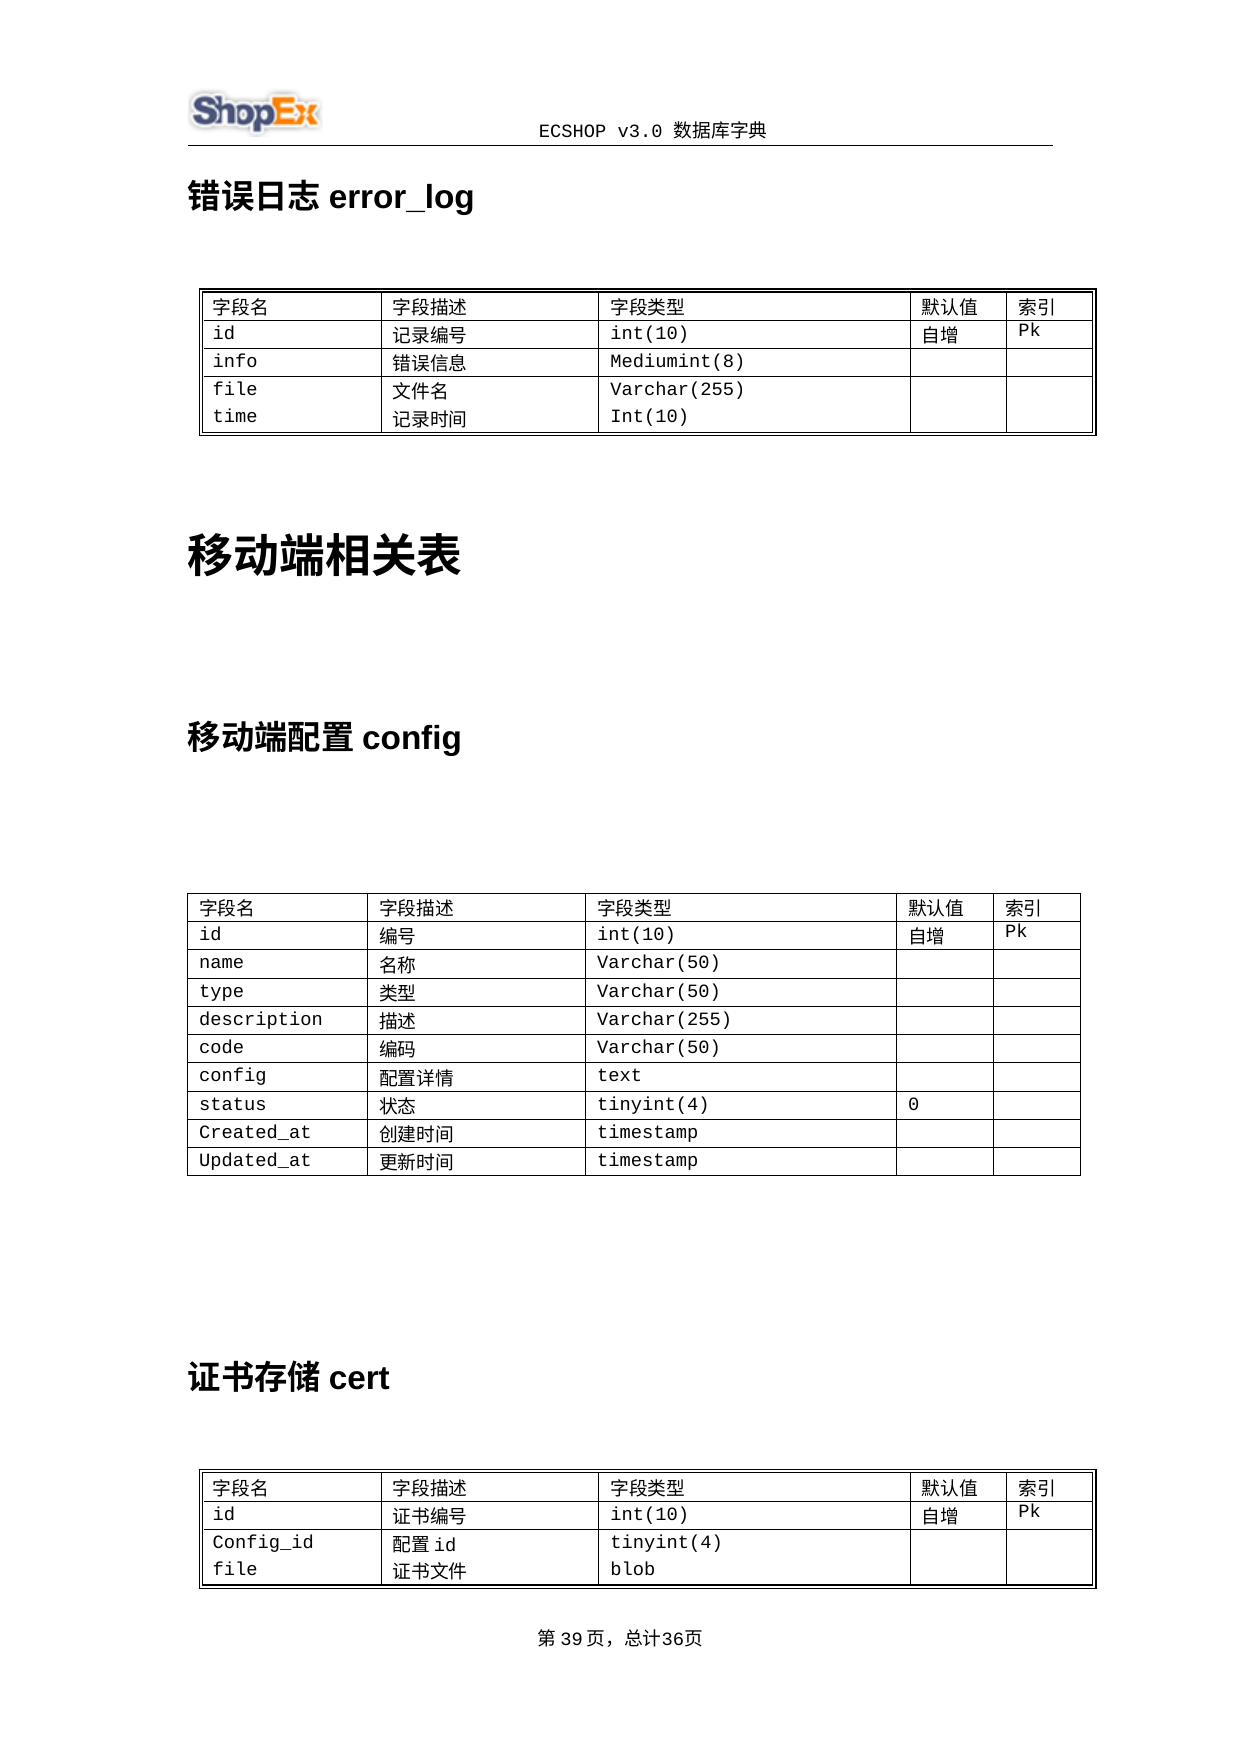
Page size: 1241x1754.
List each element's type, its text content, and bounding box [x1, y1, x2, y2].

table_cell [911, 1530, 1006, 1557]
table_header 字段描述 [382, 293, 598, 320]
table_cell 自增 [897, 922, 993, 949]
table_header 默认值 [911, 293, 1006, 320]
table_header 默认值 [897, 894, 993, 921]
table_cell [1007, 349, 1092, 376]
table_cell timestamp [586, 1148, 896, 1175]
table_cell id [203, 1502, 381, 1529]
table_cell 更新时间 [368, 1148, 585, 1175]
table_cell 配置详情 [368, 1063, 585, 1091]
table_cell time [203, 404, 381, 432]
table_cell [1007, 377, 1092, 404]
table_cell [994, 1092, 1080, 1119]
table_cell Mediumint(8) [599, 349, 910, 376]
table_header 字段名 [203, 1473, 381, 1501]
subtitle 移动端配置 config [187, 702, 1053, 767]
table_cell [897, 1007, 993, 1034]
table_cell [911, 404, 1006, 432]
table_cell [897, 1063, 993, 1091]
table_cell [994, 979, 1080, 1006]
table_cell 创建时间 [368, 1120, 585, 1147]
table_cell [897, 950, 993, 978]
table_cell Varchar(255) [586, 1007, 896, 1034]
table_cell [994, 1007, 1080, 1034]
table_cell Created_at [188, 1120, 367, 1147]
table_header 字段类型 [599, 293, 910, 320]
table_cell 证书编号 [382, 1502, 598, 1529]
picture [187, 88, 325, 137]
table_cell description [188, 1007, 367, 1034]
table_cell [994, 1035, 1080, 1062]
table_cell code [188, 1035, 367, 1062]
subtitle 证书存储 cert [187, 1343, 1053, 1408]
table_cell [994, 1120, 1080, 1147]
table_cell int(10) [586, 922, 896, 949]
table_cell [897, 1148, 993, 1175]
table_header 默认值 [911, 1473, 1006, 1501]
table_cell Varchar(50) [586, 979, 896, 1006]
table_cell [897, 1035, 993, 1062]
table_cell [911, 377, 1006, 404]
table_cell Varchar(50) [586, 950, 896, 978]
table_cell Config_id [203, 1530, 381, 1557]
table_cell 编号 [368, 922, 585, 949]
table_cell status [188, 1092, 367, 1119]
table_cell [1007, 1557, 1092, 1584]
table_cell info [203, 349, 381, 376]
table_cell blob [599, 1557, 910, 1584]
table_cell [994, 950, 1080, 978]
table_cell [911, 349, 1006, 376]
table_cell Pk [1007, 321, 1092, 348]
table_cell id [203, 321, 381, 348]
table_header 字段名 [203, 293, 381, 320]
subtitle 错误日志 error_log [187, 162, 1053, 227]
table_cell [994, 1063, 1080, 1091]
table_cell 错误信息 [382, 349, 598, 376]
table_cell [897, 979, 993, 1006]
table_header 字段类型 [599, 1473, 910, 1501]
table_cell Pk [1007, 1502, 1092, 1529]
table_header 索引 [994, 894, 1080, 921]
table_header 字段描述 [382, 1473, 598, 1501]
table_header 索引 [1007, 1473, 1092, 1501]
table_header 索引 [1007, 293, 1092, 320]
table_cell 名称 [368, 950, 585, 978]
table_cell file [203, 1557, 381, 1584]
table_cell Int(10) [599, 404, 910, 432]
table_cell int(10) [599, 321, 910, 348]
table_cell Varchar(50) [586, 1035, 896, 1062]
table_cell Varchar(255) [599, 377, 910, 404]
table_header 字段描述 [368, 894, 585, 921]
table_cell tinyint(4) [586, 1092, 896, 1119]
table_cell 自增 [911, 321, 1006, 348]
table_cell tinyint(4) [599, 1530, 910, 1557]
table_cell 类型 [368, 979, 585, 1006]
table_cell type [188, 979, 367, 1006]
table_cell 0 [897, 1092, 993, 1119]
table_cell 证书文件 [382, 1557, 598, 1584]
table_cell 记录时间 [382, 404, 598, 432]
table_cell 配置id [382, 1530, 598, 1557]
table_cell timestamp [586, 1120, 896, 1147]
table_cell Pk [994, 922, 1080, 949]
table_cell [994, 1148, 1080, 1175]
table_cell [911, 1557, 1006, 1584]
table_cell text [586, 1063, 896, 1091]
table_cell [897, 1120, 993, 1147]
table_header 字段类型 [586, 894, 896, 921]
table_cell file [203, 377, 381, 404]
table_cell 编码 [368, 1035, 585, 1062]
table_cell int(10) [599, 1502, 910, 1529]
table_cell 描述 [368, 1007, 585, 1034]
subtitle 移动端相关表 [187, 504, 1053, 602]
table_cell [1007, 404, 1092, 432]
table_cell config [188, 1063, 367, 1091]
table_cell 记录编号 [382, 321, 598, 348]
table_cell [1007, 1530, 1092, 1557]
table_cell id [188, 922, 367, 949]
table_cell Updated_at [188, 1148, 367, 1175]
table_cell name [188, 950, 367, 978]
table_header 字段名 [188, 894, 367, 921]
table_cell 文件名 [382, 377, 598, 404]
table_cell 自增 [911, 1502, 1006, 1529]
table_cell 状态 [368, 1092, 585, 1119]
